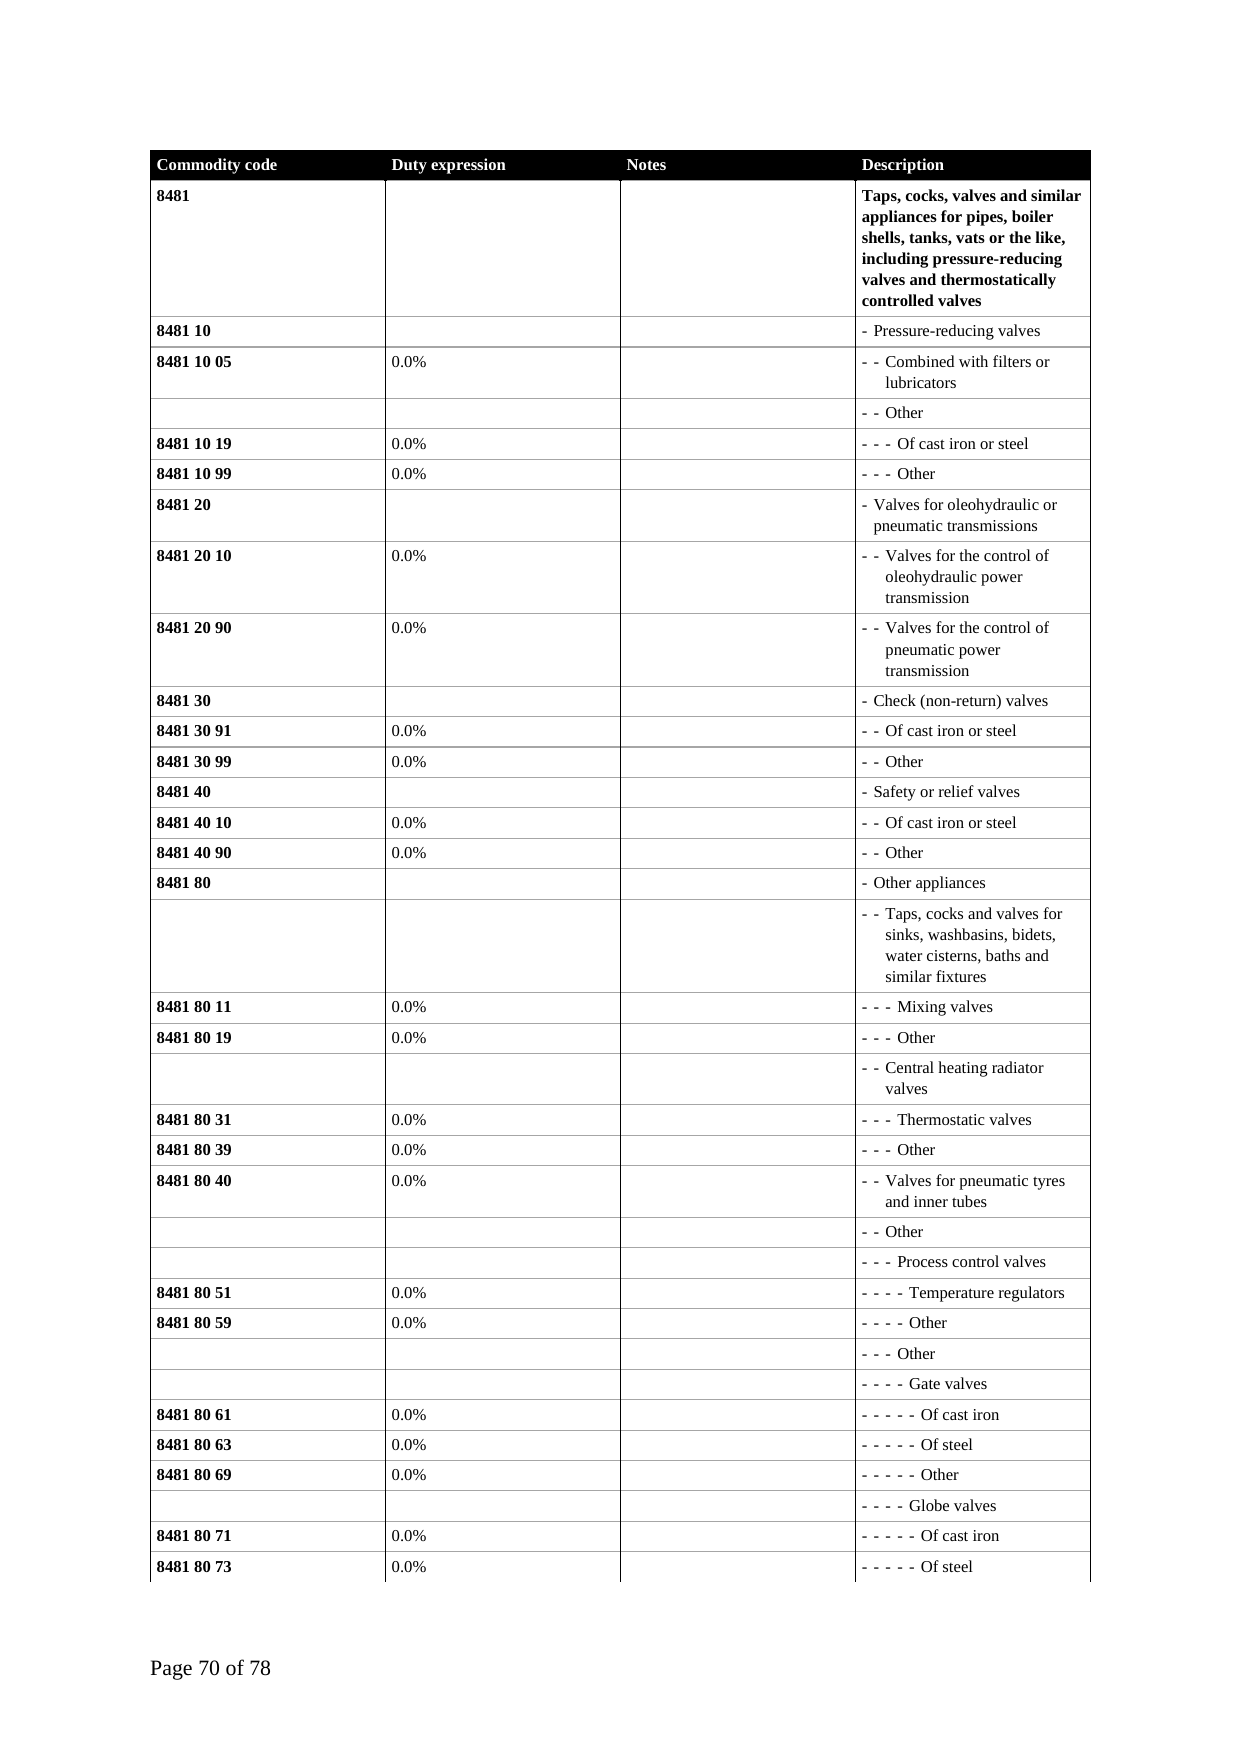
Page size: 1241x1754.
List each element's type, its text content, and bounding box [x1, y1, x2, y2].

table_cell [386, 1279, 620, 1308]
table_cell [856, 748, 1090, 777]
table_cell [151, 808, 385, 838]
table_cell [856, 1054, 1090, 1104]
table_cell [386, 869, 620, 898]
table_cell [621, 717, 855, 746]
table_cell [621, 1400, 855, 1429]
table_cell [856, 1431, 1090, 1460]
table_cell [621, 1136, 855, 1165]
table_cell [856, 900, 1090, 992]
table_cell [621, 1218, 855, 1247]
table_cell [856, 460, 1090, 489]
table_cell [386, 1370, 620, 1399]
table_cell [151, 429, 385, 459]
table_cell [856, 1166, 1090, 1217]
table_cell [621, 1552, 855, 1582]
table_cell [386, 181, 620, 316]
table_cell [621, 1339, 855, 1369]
table_header Notes [622, 151, 854, 180]
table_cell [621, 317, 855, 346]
table_header Duty expression [387, 151, 619, 180]
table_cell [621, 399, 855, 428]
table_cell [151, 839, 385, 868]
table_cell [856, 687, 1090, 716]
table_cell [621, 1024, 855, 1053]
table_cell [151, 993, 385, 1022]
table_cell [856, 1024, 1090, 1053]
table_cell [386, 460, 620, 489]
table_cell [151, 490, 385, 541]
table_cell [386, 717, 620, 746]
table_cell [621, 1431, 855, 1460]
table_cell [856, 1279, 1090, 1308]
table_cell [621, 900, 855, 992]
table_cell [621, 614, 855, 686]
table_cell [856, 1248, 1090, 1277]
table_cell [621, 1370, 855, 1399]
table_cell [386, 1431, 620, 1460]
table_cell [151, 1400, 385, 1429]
table_header Description [857, 151, 1090, 180]
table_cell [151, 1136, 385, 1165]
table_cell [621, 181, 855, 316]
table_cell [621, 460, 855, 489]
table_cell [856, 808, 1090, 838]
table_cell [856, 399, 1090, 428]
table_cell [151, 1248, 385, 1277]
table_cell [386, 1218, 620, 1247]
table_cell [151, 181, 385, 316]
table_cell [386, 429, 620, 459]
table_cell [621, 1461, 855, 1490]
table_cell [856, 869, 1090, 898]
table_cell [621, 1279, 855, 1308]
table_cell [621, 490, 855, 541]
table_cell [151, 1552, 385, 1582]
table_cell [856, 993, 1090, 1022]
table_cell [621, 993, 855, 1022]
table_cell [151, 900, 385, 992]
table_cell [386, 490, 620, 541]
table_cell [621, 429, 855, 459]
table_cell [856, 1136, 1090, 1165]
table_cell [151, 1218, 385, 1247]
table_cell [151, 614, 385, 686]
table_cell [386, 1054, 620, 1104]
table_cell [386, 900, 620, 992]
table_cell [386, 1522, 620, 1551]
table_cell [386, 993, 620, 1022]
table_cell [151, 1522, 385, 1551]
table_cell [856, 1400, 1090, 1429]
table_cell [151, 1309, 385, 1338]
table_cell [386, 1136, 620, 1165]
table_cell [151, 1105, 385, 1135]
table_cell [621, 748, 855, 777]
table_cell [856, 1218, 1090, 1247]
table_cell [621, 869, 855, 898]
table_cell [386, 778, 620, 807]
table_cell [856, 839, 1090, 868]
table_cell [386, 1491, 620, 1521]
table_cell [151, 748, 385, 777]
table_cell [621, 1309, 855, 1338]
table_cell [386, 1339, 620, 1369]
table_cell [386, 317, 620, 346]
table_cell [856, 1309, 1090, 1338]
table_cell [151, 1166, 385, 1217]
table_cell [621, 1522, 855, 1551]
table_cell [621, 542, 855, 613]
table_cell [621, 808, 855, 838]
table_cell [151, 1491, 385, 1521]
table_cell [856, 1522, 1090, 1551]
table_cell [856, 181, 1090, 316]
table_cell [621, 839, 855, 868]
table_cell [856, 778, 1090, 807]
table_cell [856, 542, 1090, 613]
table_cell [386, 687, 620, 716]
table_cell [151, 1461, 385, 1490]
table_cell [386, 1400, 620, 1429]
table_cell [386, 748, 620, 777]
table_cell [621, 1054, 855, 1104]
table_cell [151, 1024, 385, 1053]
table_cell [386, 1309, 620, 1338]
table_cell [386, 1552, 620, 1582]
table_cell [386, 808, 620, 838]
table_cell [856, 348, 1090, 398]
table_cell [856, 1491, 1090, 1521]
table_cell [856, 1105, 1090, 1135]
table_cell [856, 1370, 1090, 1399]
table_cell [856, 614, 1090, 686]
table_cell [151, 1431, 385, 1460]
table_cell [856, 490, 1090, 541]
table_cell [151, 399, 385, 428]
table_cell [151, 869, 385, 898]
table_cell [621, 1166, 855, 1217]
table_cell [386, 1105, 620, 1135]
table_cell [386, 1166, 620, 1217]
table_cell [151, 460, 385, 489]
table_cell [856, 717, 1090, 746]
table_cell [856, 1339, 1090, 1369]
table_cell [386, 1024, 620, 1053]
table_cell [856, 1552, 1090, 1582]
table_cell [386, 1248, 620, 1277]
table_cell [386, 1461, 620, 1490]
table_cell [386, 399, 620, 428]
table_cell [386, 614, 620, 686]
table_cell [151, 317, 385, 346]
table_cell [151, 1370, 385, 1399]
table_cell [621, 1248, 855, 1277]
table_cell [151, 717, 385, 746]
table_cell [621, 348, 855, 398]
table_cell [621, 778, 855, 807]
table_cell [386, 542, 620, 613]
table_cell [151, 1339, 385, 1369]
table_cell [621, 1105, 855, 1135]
table_header Commodity code [151, 151, 384, 180]
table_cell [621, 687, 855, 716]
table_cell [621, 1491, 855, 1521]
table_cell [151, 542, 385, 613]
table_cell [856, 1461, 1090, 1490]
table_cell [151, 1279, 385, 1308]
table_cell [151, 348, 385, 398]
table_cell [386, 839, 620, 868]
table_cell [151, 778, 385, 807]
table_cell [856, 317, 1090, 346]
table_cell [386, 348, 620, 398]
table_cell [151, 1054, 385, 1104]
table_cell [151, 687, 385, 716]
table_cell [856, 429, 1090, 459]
